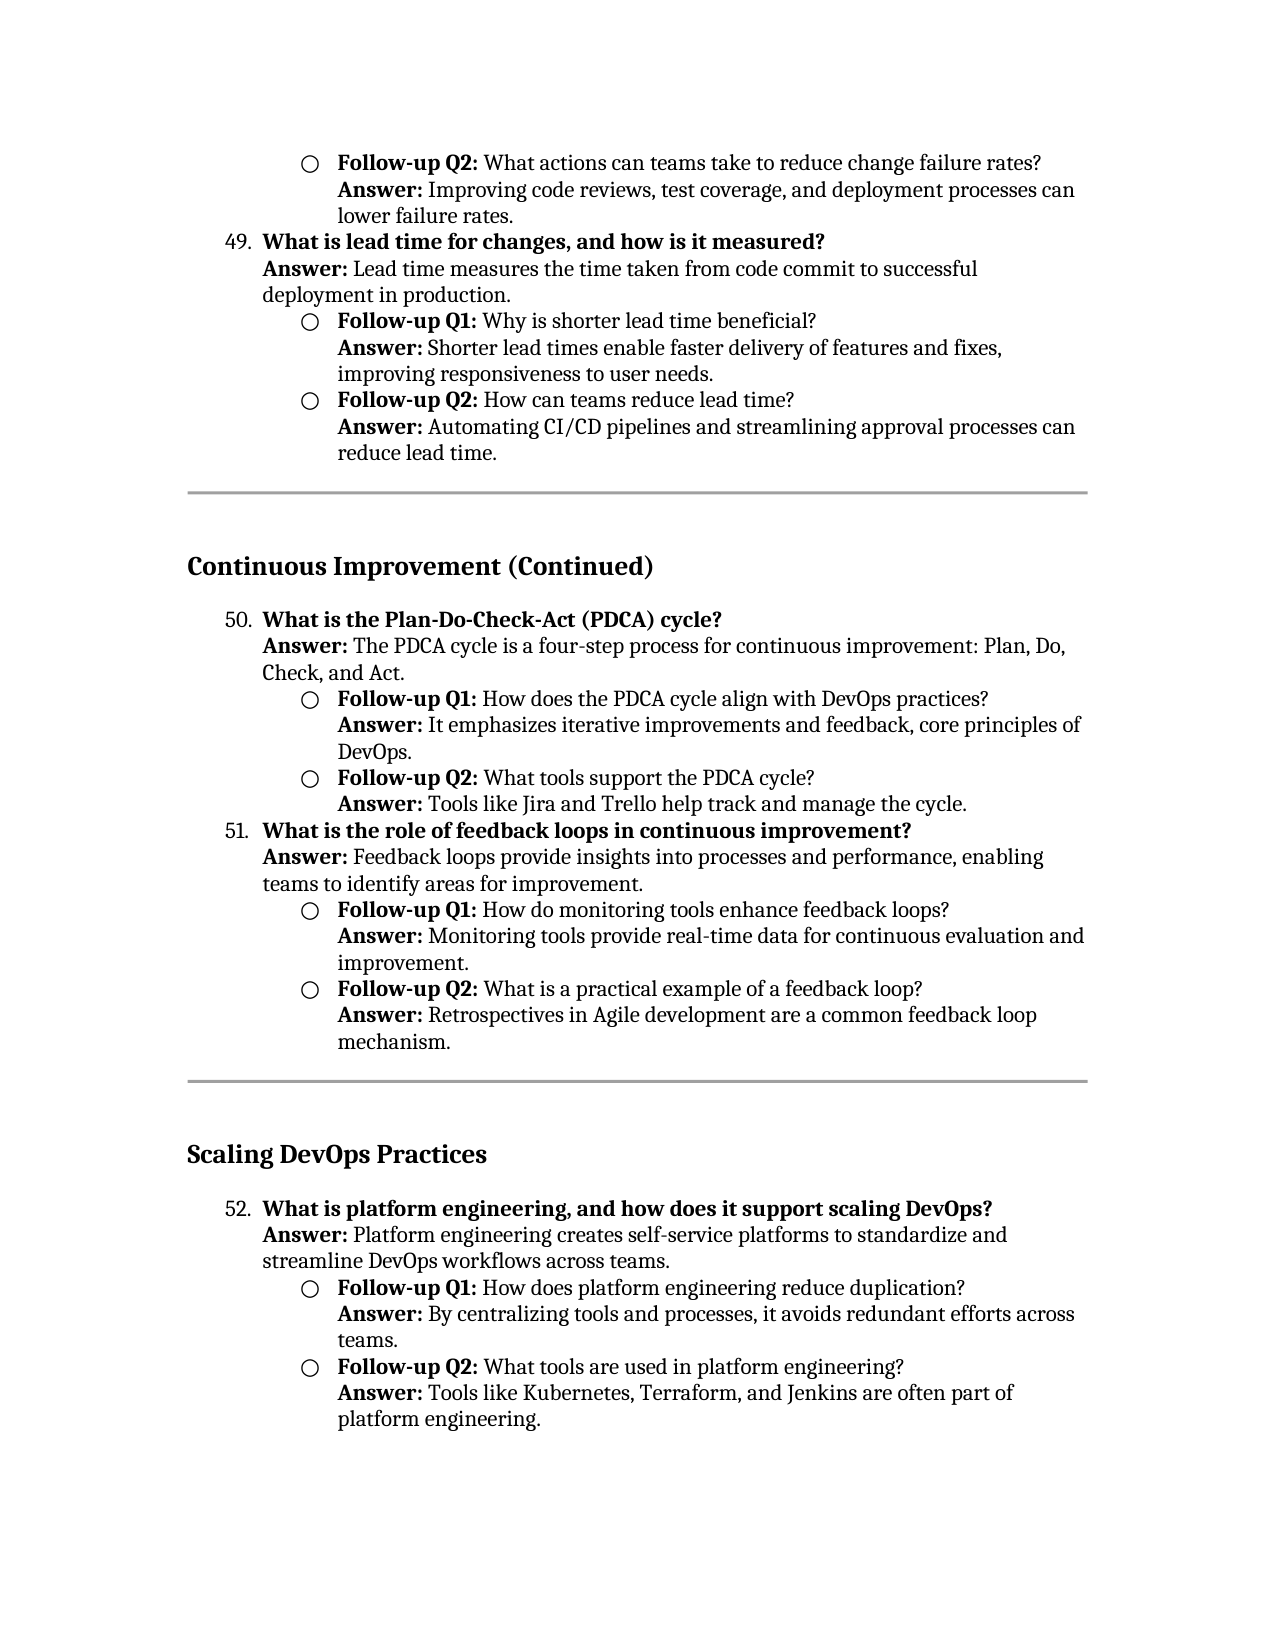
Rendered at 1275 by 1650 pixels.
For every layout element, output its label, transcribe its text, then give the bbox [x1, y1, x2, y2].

subtitle Scaling DevOps Practices [187, 1139, 1087, 1170]
list What is lead time for changes, and how is it measured? Answer: Lead time measures the time taken from code commit to successful deployment in production. [225, 229, 1087, 308]
subtitle Continuous Improvement (Continued) [187, 551, 1087, 582]
list Follow-up Q1: How does platform engineering reduce duplication? Answer: By centralizing tools and processes, it avoids redundant efforts across teams. [300, 1274, 1087, 1353]
list Follow-up Q2: How can teams reduce lead time? Answer: Automating CI/CD pipelines and streamlining approval processes can reduce lead time. [300, 387, 1087, 466]
list Follow-up Q1: How do monitoring tools enhance feedback loops? Answer: Monitoring tools provide real-time data for continuous evaluation and improvement. [300, 897, 1087, 976]
list What is platform engineering, and how does it support scaling DevOps? Answer: Platform engineering creates self-service platforms to standardize and streamline DevOps workflows across teams. [225, 1195, 1087, 1274]
list Follow-up Q1: How does the PDCA cycle align with DevOps practices? Answer: It emphasizes iterative improvements and feedback, core principles of DevOps. [300, 686, 1087, 765]
list What is the Plan-Do-Check-Act (PDCA) cycle? Answer: The PDCA cycle is a four-step process for continuous improvement: Plan, Do, Check, and Act. [225, 607, 1087, 686]
list Follow-up Q2: What tools are used in platform engineering? Answer: Tools like Kubernetes, Terraform, and Jenkins are often part of platform engineering. [300, 1353, 1087, 1432]
list Follow-up Q2: What tools support the PDCA cycle? Answer: Tools like Jira and Trello help track and manage the cycle. [300, 765, 1087, 818]
list Follow-up Q1: Why is shorter lead time beneficial? Answer: Shorter lead times enable faster delivery of features and fixes, improving responsiveness to user needs. [300, 308, 1087, 387]
list Follow-up Q2: What actions can teams take to reduce change failure rates? Answer: Improving code reviews, test coverage, and deployment processes can lower failure rates. [300, 150, 1087, 229]
list What is the role of feedback loops in continuous improvement? Answer: Feedback loops provide insights into processes and performance, enabling teams to identify areas for improvement. [225, 818, 1087, 897]
list Follow-up Q2: What is a practical example of a feedback loop? Answer: Retrospectives in Agile development are a common feedback loop mechanism. [300, 976, 1087, 1055]
